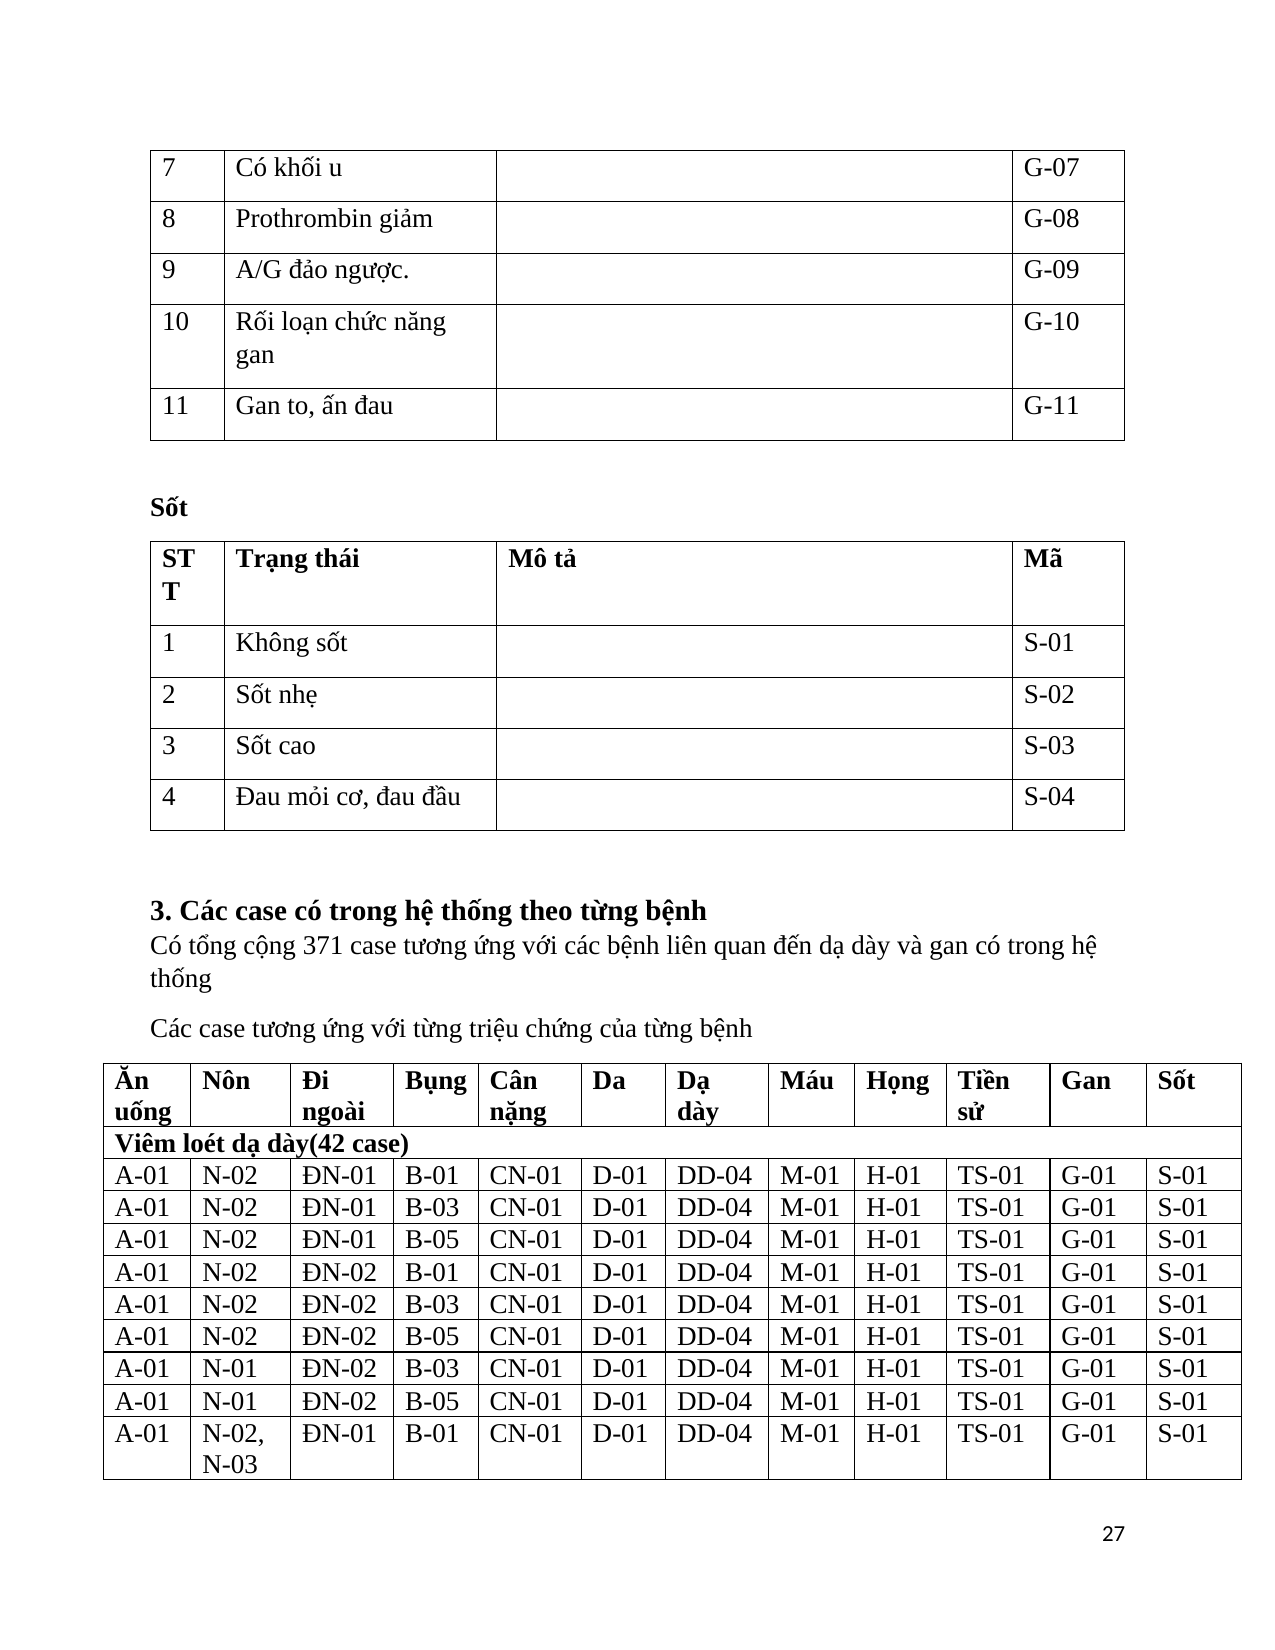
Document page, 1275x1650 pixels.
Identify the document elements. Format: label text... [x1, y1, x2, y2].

table_header Da [582, 1064, 665, 1126]
table_cell A-01 [104, 1320, 190, 1351]
table_header Gan [1051, 1064, 1146, 1126]
table_cell 4 [151, 780, 224, 830]
table_cell B-01 [394, 1417, 478, 1479]
table_cell A-01 [104, 1256, 190, 1287]
table_cell CN-01 [479, 1353, 581, 1383]
table_cell S-01 [1147, 1417, 1241, 1479]
table_cell G-07 [1013, 151, 1124, 201]
table_cell S-01 [1147, 1288, 1241, 1319]
table_cell [497, 151, 1012, 201]
table_cell 1 [151, 626, 224, 677]
table_cell [497, 389, 1012, 439]
table_cell G-01 [1051, 1159, 1146, 1190]
table_cell ĐN-02 [291, 1385, 393, 1416]
table_cell CN-01 [479, 1159, 581, 1190]
table_cell DD-04 [666, 1288, 768, 1319]
table_cell DD-04 [666, 1385, 768, 1416]
table_cell TS-01 [947, 1191, 1049, 1223]
table_cell B-03 [394, 1353, 478, 1383]
table_header Mô tả [497, 542, 1012, 625]
table_cell N-02 [191, 1288, 290, 1319]
table_header Dạ dày [666, 1064, 768, 1126]
table_cell CN-01 [479, 1256, 581, 1287]
table_cell B-01 [394, 1159, 478, 1190]
table_cell TS-01 [947, 1256, 1049, 1287]
table_cell H-01 [855, 1224, 946, 1255]
table_cell TS-01 [947, 1385, 1049, 1416]
table_cell S-04 [1013, 780, 1124, 830]
table_cell M-01 [769, 1159, 854, 1190]
table_cell M-01 [769, 1288, 854, 1319]
table_cell ĐN-02 [291, 1256, 393, 1287]
table_header Họng [855, 1064, 946, 1126]
table_cell DD-04 [666, 1353, 768, 1383]
table_cell N-02 [191, 1191, 290, 1223]
table_cell Có khối u [225, 151, 496, 201]
table_header Sốt [1147, 1064, 1241, 1126]
table_cell N-01 [191, 1385, 290, 1416]
table_cell ĐN-02 [291, 1320, 393, 1351]
table_cell [497, 254, 1012, 304]
table_cell TS-01 [947, 1320, 1049, 1351]
table_cell B-03 [394, 1191, 478, 1223]
table_cell 2 [151, 678, 224, 728]
table_cell H-01 [855, 1256, 946, 1287]
text Các case tương ứng với từng triệu chứng của từng bệnh [150, 1012, 1125, 1044]
table_cell H-01 [855, 1385, 946, 1416]
table_cell A-01 [104, 1159, 190, 1190]
table_cell ĐN-01 [291, 1159, 393, 1190]
table_cell A/G đảo ngược. [225, 254, 496, 304]
table_cell TS-01 [947, 1224, 1049, 1255]
table_cell CN-01 [479, 1224, 581, 1255]
table_cell A-01 [104, 1417, 190, 1479]
table_cell S-01 [1147, 1224, 1241, 1255]
table_header Mã [1013, 542, 1124, 625]
table_header Ăn uống [104, 1064, 190, 1126]
table_cell Gan to, ấn đau [225, 389, 496, 439]
table_cell H-01 [855, 1353, 946, 1383]
table_cell G-08 [1013, 202, 1124, 252]
table_cell DD-04 [666, 1320, 768, 1351]
table_cell Đau mỏi cơ, đau đầu [225, 780, 496, 830]
table_cell D-01 [582, 1288, 665, 1319]
text Sốt [150, 491, 1125, 522]
table_cell G-01 [1051, 1385, 1146, 1416]
table_cell B-01 [394, 1256, 478, 1287]
table_cell G-01 [1051, 1417, 1146, 1479]
table_cell G-01 [1051, 1191, 1146, 1223]
table_cell G-11 [1013, 389, 1124, 439]
table_cell ĐN-01 [291, 1417, 393, 1479]
table_header Nôn [191, 1064, 290, 1126]
table_cell N-01 [191, 1353, 290, 1383]
table_cell ĐN-02 [291, 1288, 393, 1319]
table_cell H-01 [855, 1320, 946, 1351]
table_cell ĐN-01 [291, 1191, 393, 1223]
table_cell Sốt nhẹ [225, 678, 496, 728]
table_cell ĐN-02 [291, 1353, 393, 1383]
table_cell 9 [151, 254, 224, 304]
table_cell TS-01 [947, 1417, 1049, 1479]
table_header Tiền sử [947, 1064, 1049, 1126]
table_cell S-01 [1013, 626, 1124, 677]
table_cell S-01 [1147, 1256, 1241, 1287]
table_cell A-01 [104, 1385, 190, 1416]
subtitle 3. Các case có trong hệ thống theo từng bệnh [150, 893, 1125, 926]
table_cell D-01 [582, 1159, 665, 1190]
table_cell N-02 [191, 1256, 290, 1287]
table_header STT [151, 542, 224, 625]
table_cell TS-01 [947, 1159, 1049, 1190]
table_header Máu [769, 1064, 854, 1126]
table_header Đi ngoài [291, 1064, 393, 1126]
table_cell G-01 [1051, 1288, 1146, 1319]
table_cell H-01 [855, 1288, 946, 1319]
table_cell TS-01 [947, 1288, 1049, 1319]
table_cell Prothrombin giảm [225, 202, 496, 252]
table_cell [497, 305, 1012, 388]
table_cell DD-04 [666, 1256, 768, 1287]
table_cell B-03 [394, 1288, 478, 1319]
table_cell N-02 [191, 1159, 290, 1190]
table_cell 7 [151, 151, 224, 201]
table_cell DD-04 [666, 1224, 768, 1255]
table_cell H-01 [855, 1191, 946, 1223]
table_cell A-01 [104, 1191, 190, 1223]
table_cell [497, 780, 1012, 830]
table_cell A-01 [104, 1288, 190, 1319]
table_cell 11 [151, 389, 224, 439]
table_cell S-01 [1147, 1191, 1241, 1223]
table_cell D-01 [582, 1191, 665, 1223]
table_cell M-01 [769, 1353, 854, 1383]
table_cell H-01 [855, 1159, 946, 1190]
table_cell Không sốt [225, 626, 496, 677]
table_cell 8 [151, 202, 224, 252]
table_cell M-01 [769, 1191, 854, 1223]
table_cell M-01 [769, 1417, 854, 1479]
table_cell D-01 [582, 1417, 665, 1479]
table_cell CN-01 [479, 1191, 581, 1223]
table_cell G-01 [1051, 1256, 1146, 1287]
table_cell 10 [151, 305, 224, 388]
table_cell [497, 626, 1012, 677]
table_cell A-01 [104, 1353, 190, 1383]
table_cell D-01 [582, 1385, 665, 1416]
table_cell DD-04 [666, 1159, 768, 1190]
table_cell CN-01 [479, 1385, 581, 1416]
table_cell DD-04 [666, 1191, 768, 1223]
table_cell B-05 [394, 1320, 478, 1351]
table_cell G-01 [1051, 1353, 1146, 1383]
table_cell S-01 [1147, 1320, 1241, 1351]
table_cell M-01 [769, 1256, 854, 1287]
table_cell M-01 [769, 1385, 854, 1416]
table_cell N-02 [191, 1320, 290, 1351]
text Có tổng cộng 371 case tương ứng với các bệnh liên quan đến dạ dày và gan có trong hệ thống [150, 929, 1125, 993]
table_cell D-01 [582, 1320, 665, 1351]
table_header Bụng [394, 1064, 478, 1126]
table_cell G-01 [1051, 1224, 1146, 1255]
table_cell 3 [151, 729, 224, 779]
table_cell [497, 202, 1012, 252]
table_cell G-09 [1013, 254, 1124, 304]
table_cell Rối loạn chức năng gan [225, 305, 496, 388]
table_header Cân nặng [479, 1064, 581, 1126]
table_cell S-02 [1013, 678, 1124, 728]
table_cell N-02, N-03 [191, 1417, 290, 1479]
table_cell S-01 [1147, 1385, 1241, 1416]
table_cell G-01 [1051, 1320, 1146, 1351]
table_cell CN-01 [479, 1320, 581, 1351]
table_cell Viêm loét dạ dày(42 case) [104, 1127, 1241, 1158]
table_cell N-02 [191, 1224, 290, 1255]
table_cell D-01 [582, 1353, 665, 1383]
table_cell M-01 [769, 1224, 854, 1255]
table_cell CN-01 [479, 1417, 581, 1479]
table_header Trạng thái [225, 542, 496, 625]
table_cell M-01 [769, 1320, 854, 1351]
table_cell DD-04 [666, 1417, 768, 1479]
table_cell D-01 [582, 1224, 665, 1255]
table_cell ĐN-01 [291, 1224, 393, 1255]
table_cell S-03 [1013, 729, 1124, 779]
table_cell B-05 [394, 1385, 478, 1416]
table_cell TS-01 [947, 1353, 1049, 1383]
table_cell B-05 [394, 1224, 478, 1255]
table_cell G-10 [1013, 305, 1124, 388]
table_cell [497, 729, 1012, 779]
table_cell A-01 [104, 1224, 190, 1255]
table_cell Sốt cao [225, 729, 496, 779]
table_cell H-01 [855, 1417, 946, 1479]
table_cell S-01 [1147, 1159, 1241, 1190]
table_cell D-01 [582, 1256, 665, 1287]
table_cell CN-01 [479, 1288, 581, 1319]
table_cell S-01 [1147, 1353, 1241, 1383]
table_cell [497, 678, 1012, 728]
